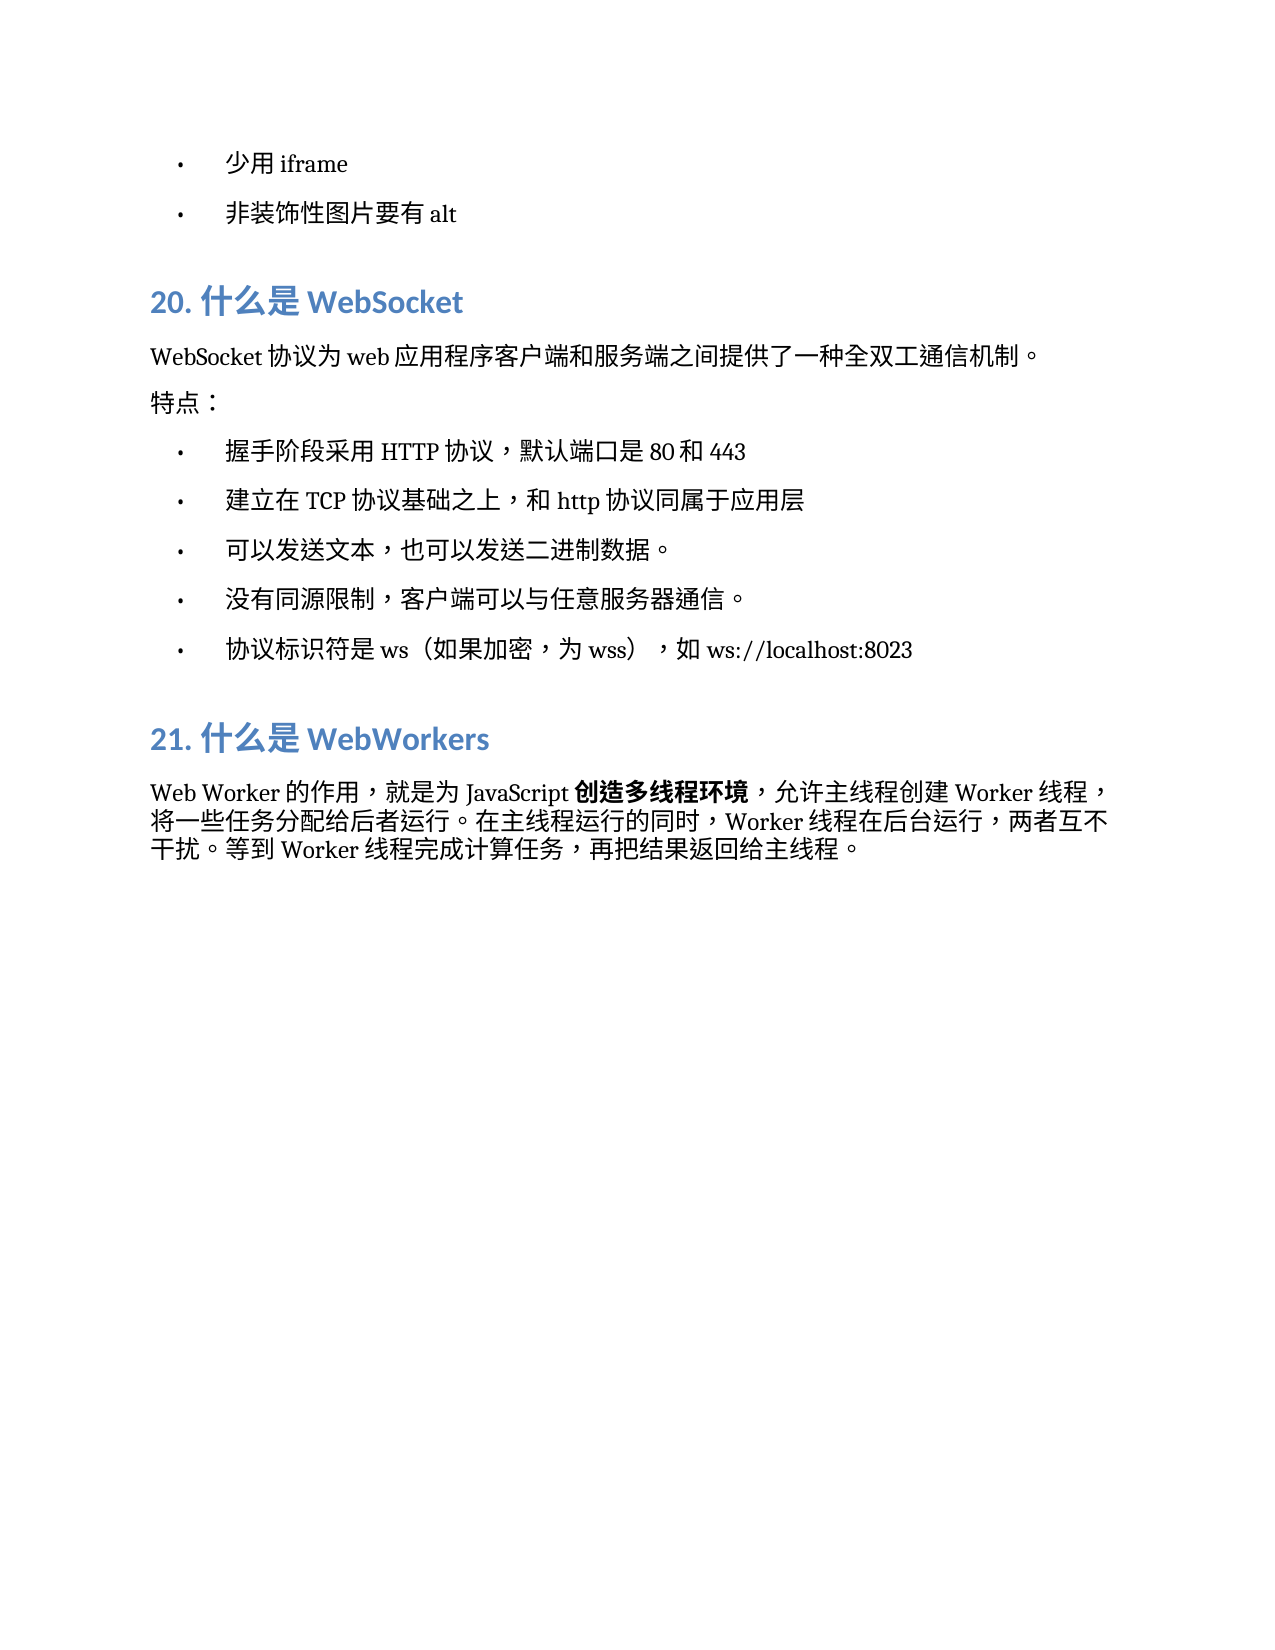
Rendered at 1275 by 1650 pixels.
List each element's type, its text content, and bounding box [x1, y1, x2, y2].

list 协议标识符是 ws（如果加密，为 wss），如 ws://localhost:8023 [175, 636, 1125, 664]
text WebSocket协议为web应用程序客户端和服务端之间提供了一种全双工通信机制。 [150, 342, 1125, 371]
subtitle 20. 什么是WebSocket [150, 278, 1125, 324]
list 可以发送文本，也可以发送二进制数据。 [175, 537, 1125, 565]
subtitle 21. 什么是WebWorkers [150, 714, 1125, 760]
list 非装饰性图片要有alt [175, 199, 1125, 228]
text 特点： [150, 390, 1125, 419]
list 建立在 TCP 协议基础之上，和 http 协议同属于应用层 [175, 487, 1125, 516]
list 少用iframe [175, 150, 1125, 179]
list 握手阶段采用 HTTP 协议，默认端口是80和443 [175, 437, 1125, 466]
text Web Worker 的作用，就是为 JavaScript 创造多线程环境，允许主线程创建 Worker 线程，将一些任务分配给后者运行。在主线程运行的同时，Worker 线程在后台运行，两者互不干扰。等到 Worker 线程完成计算任务，再把结果返回给主线程。 [150, 779, 1125, 865]
list 没有同源限制，客户端可以与任意服务器通信。 [175, 586, 1125, 615]
